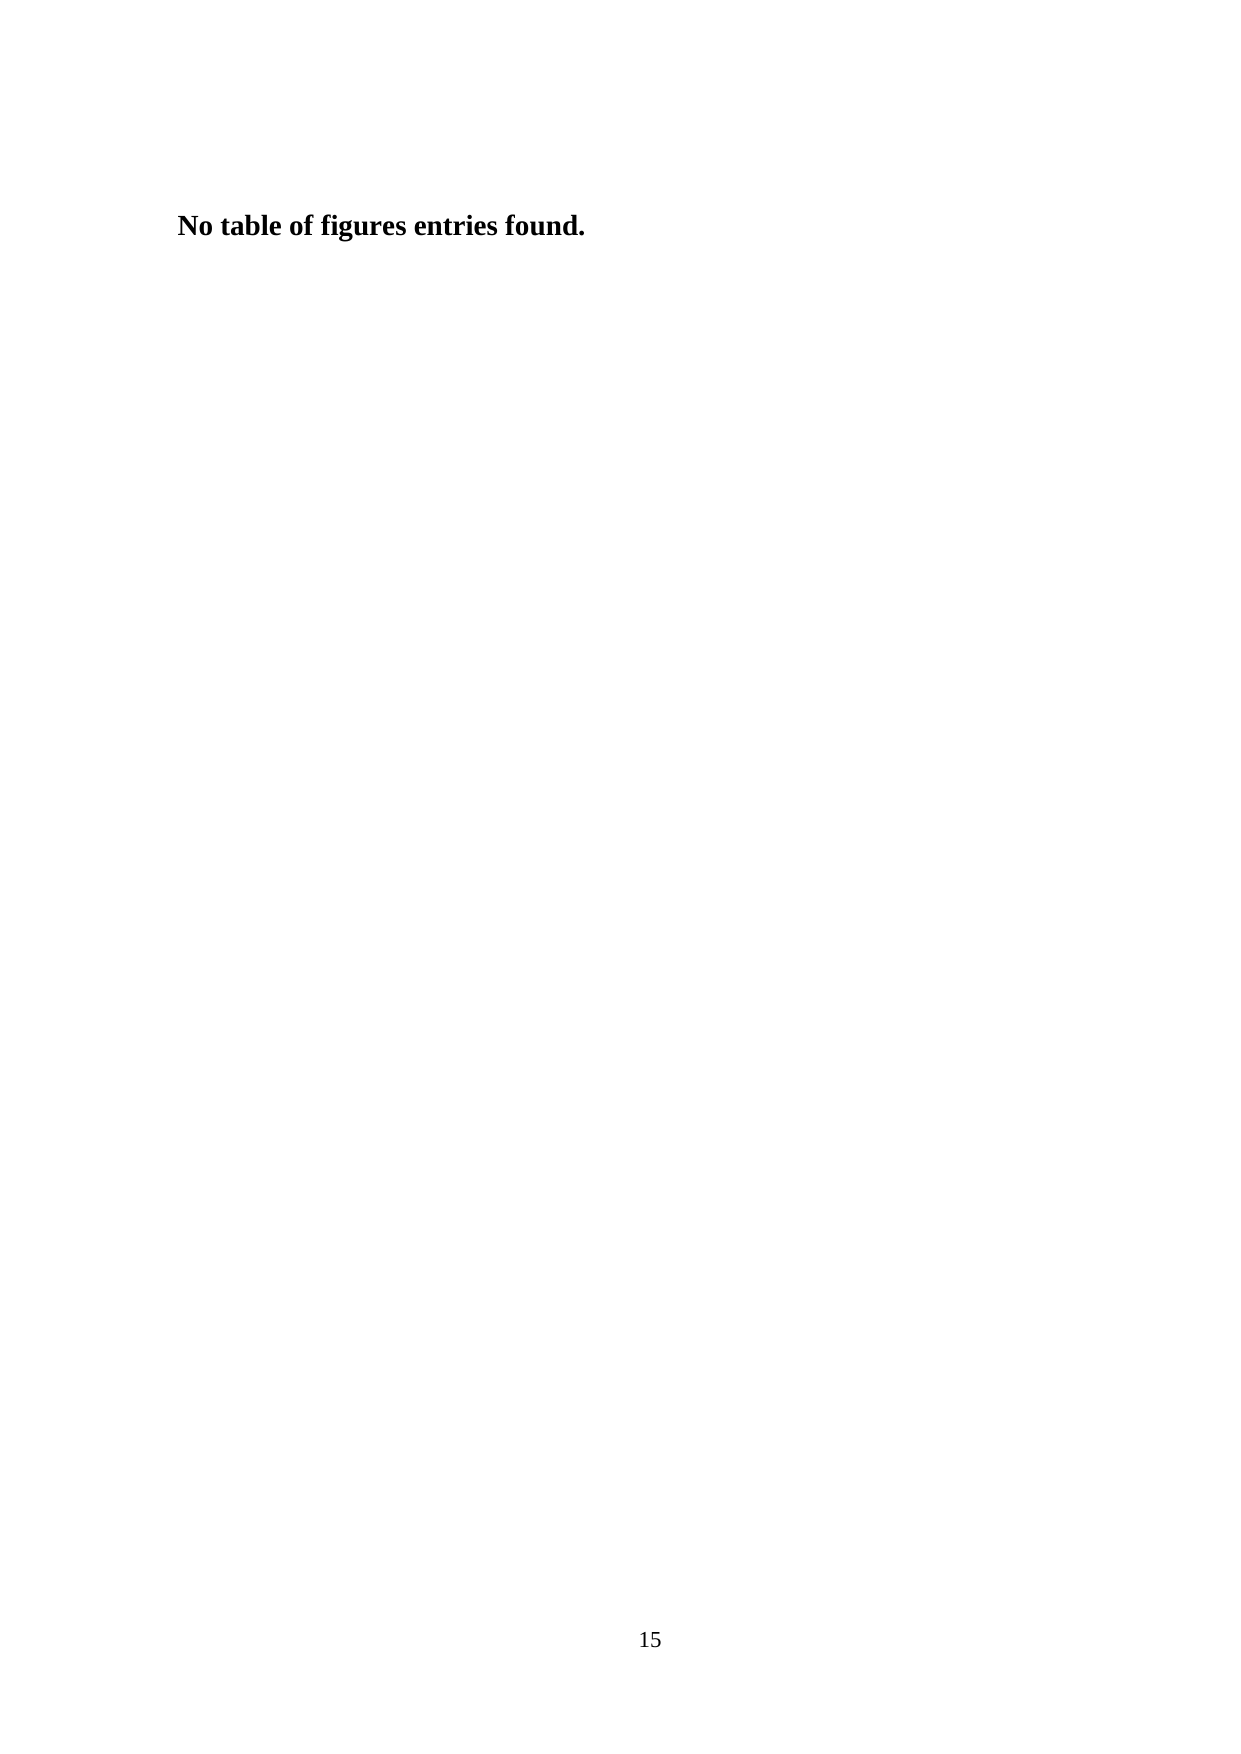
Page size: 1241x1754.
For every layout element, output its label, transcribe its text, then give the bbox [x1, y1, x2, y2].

text No table of figures entries found. [177, 208, 1122, 241]
